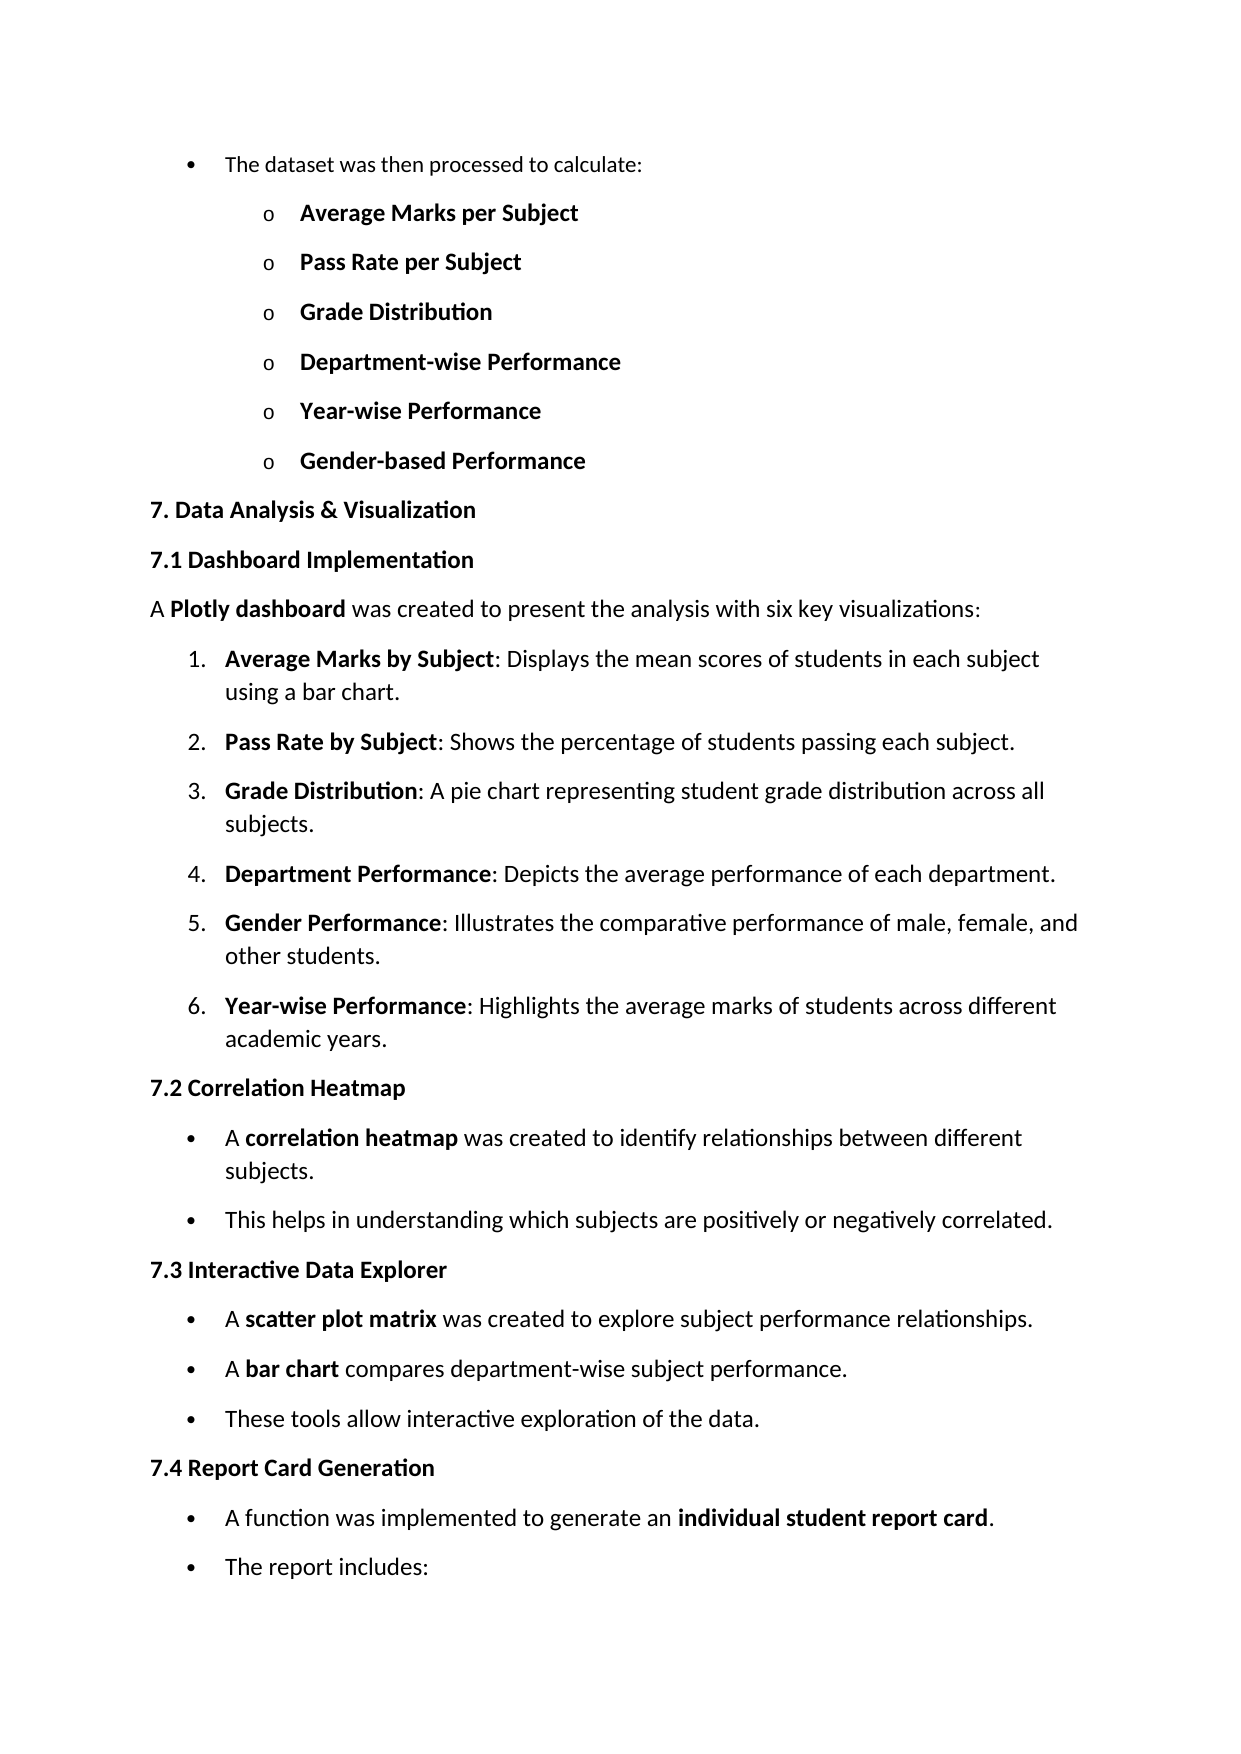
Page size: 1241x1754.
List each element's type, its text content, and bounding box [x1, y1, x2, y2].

text 7.4 Report Card Generation [150, 1452, 1090, 1483]
list Grade Distribution: A pie chart representing student grade distribution across all subjects. [187, 775, 1090, 839]
list Gender-based Performance [262, 445, 1090, 475]
list This helps in understanding which subjects are positively or negatively correlated. [187, 1204, 1090, 1235]
list Year-wise Performance: Highlights the average marks of students across different academic years. [187, 990, 1090, 1053]
list Department-wise Performance [262, 346, 1090, 376]
list Pass Rate by Subject: Shows the percentage of students passing each subject. [187, 726, 1090, 756]
list Average Marks by Subject: Displays the mean scores of students in each subject using a bar chart. [187, 643, 1090, 707]
list Gender Performance: Illustrates the comparative performance of male, female, and other students. [187, 907, 1090, 971]
list Department Performance: Depicts the average performance of each department. [187, 858, 1090, 888]
list A bar chart compares department-wise subject performance. [187, 1353, 1090, 1384]
list Year-wise Performance [262, 395, 1090, 426]
text 7.1 Dashboard Implementation [150, 544, 1090, 574]
list Average Marks per Subject [262, 197, 1090, 227]
text A Plotly dashboard was created to present the analysis with six key visualizations: [150, 593, 1090, 624]
list A correlation heatmap was created to identify relationships between different subjects. [187, 1122, 1090, 1185]
list The dataset was then processed to calculate: [187, 150, 1090, 178]
list These tools allow interactive exploration of the data. [187, 1403, 1090, 1433]
list A scatter plot matrix was created to explore subject performance relationships. [187, 1303, 1090, 1334]
text 7.2 Correlation Heatmap [150, 1072, 1090, 1103]
text 7.3 Interactive Data Explorer [150, 1254, 1090, 1284]
list Grade Distribution [262, 296, 1090, 327]
text 7. Data Analysis & Visualization [150, 494, 1090, 525]
list A function was implemented to generate an individual student report card. [187, 1502, 1090, 1532]
list The report includes: [187, 1551, 1090, 1582]
list Pass Rate per Subject [262, 246, 1090, 277]
